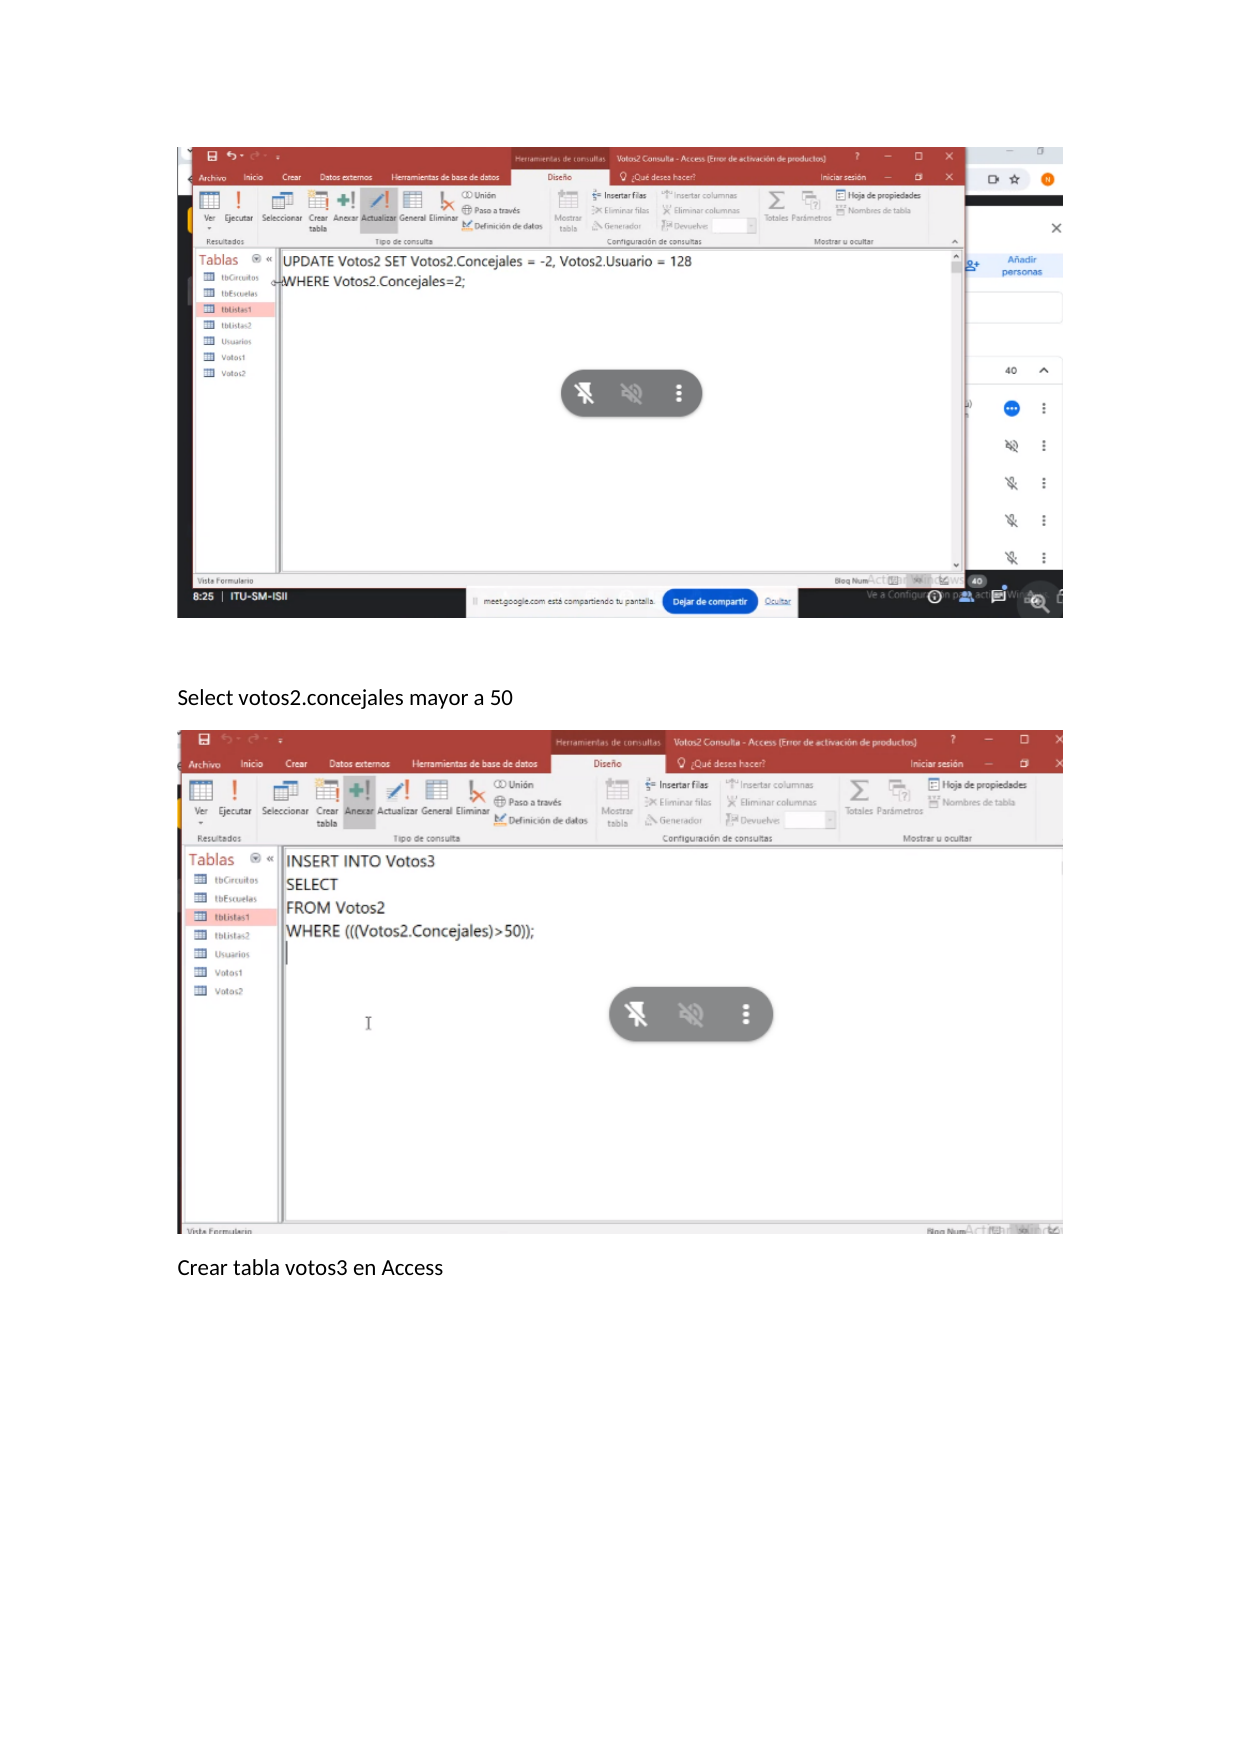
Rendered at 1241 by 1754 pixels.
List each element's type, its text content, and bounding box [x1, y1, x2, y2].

text Select votos2.concejales mayor a 50 [177, 683, 1063, 711]
picture [177, 147, 1063, 618]
text Crear tabla votos3 en Access [177, 1253, 1063, 1281]
picture [177, 730, 1063, 1234]
